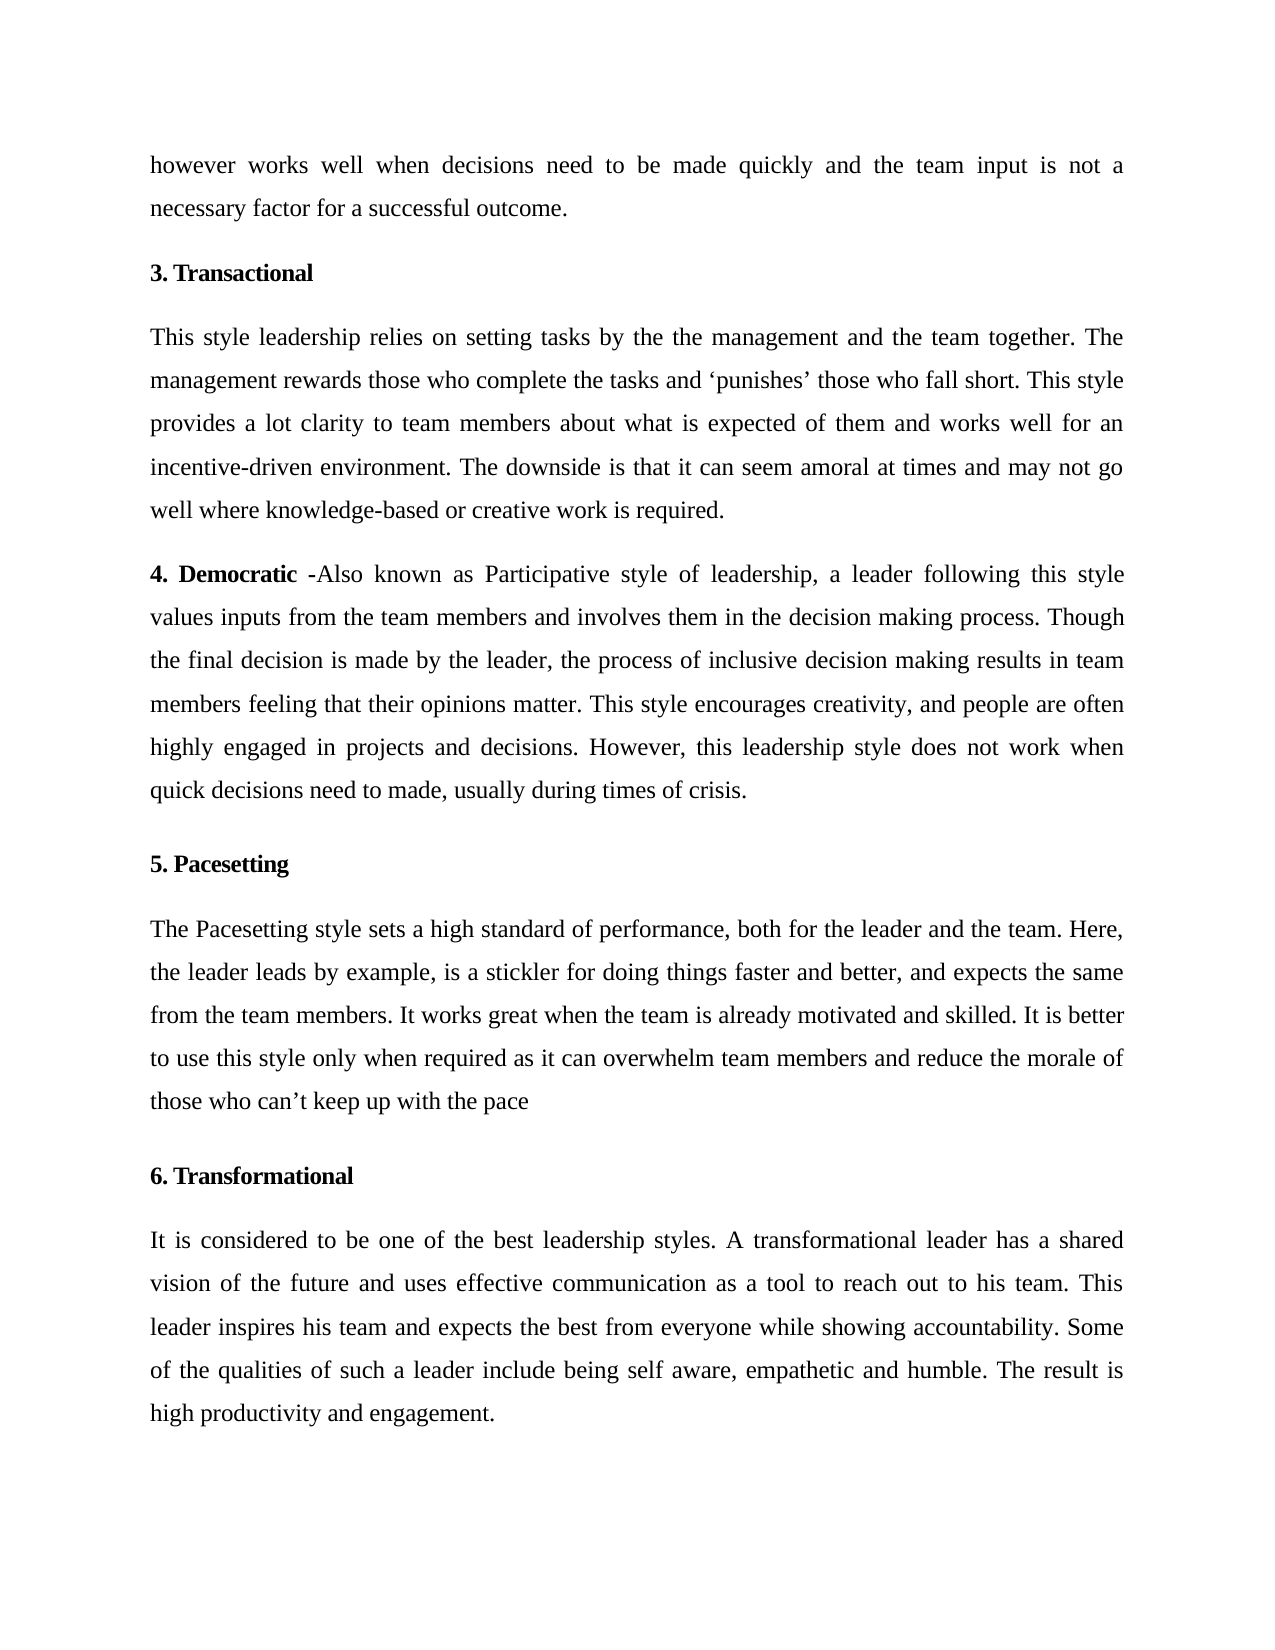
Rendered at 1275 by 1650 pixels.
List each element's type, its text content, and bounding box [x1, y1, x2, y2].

text This style leadership relies on setting tasks by the the management and the team together. The management rewards those who complete the tasks and ‘punishes’ those who fall short. This style provides a lot clarity to team members about what is expected of them and works well for an incentive-driven environment. The downside is that it can seem amoral at times and may not go well where knowledge-based or creative work is required. [150, 322, 1125, 523]
text The Pacesetting style sets a high standard of performance, both for the leader and the team. Here, the leader leads by example, is a stickler for doing things faster and better, and expects the same from the team members. It works great when the team is already motivated and skilled. It is better to use this style only when required as it can overwhelm team members and reduce the morale of those who can’t keep up with the pace [150, 914, 1125, 1115]
text 4. Democratic -Also known as Participative style of leadership, a leader following this style values inputs from the team members and involves them in the decision making process. Though the final decision is made by the leader, the process of inclusive decision making results in team members feeling that their opinions matter. This style encourages creativity, and people are often highly engaged in projects and decisions. However, this leadership style does not work when quick decisions need to made, usually during times of crisis. [150, 559, 1125, 804]
text 3. Transactional [150, 258, 1125, 286]
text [150, 150, 1125, 222]
list 5. Pacesetting [150, 849, 1125, 878]
text It is considered to be one of the best leadership styles. A transformational leader has a shared vision of the future and uses effective communication as a tool to reach out to his team. This leader inspires his team and expects the best from everyone while showing accountability. Some of the qualities of such a leader include being self aware, empathetic and humble. The result is high productivity and engagement. [150, 1225, 1125, 1427]
list 6. Transformational [150, 1161, 1125, 1189]
